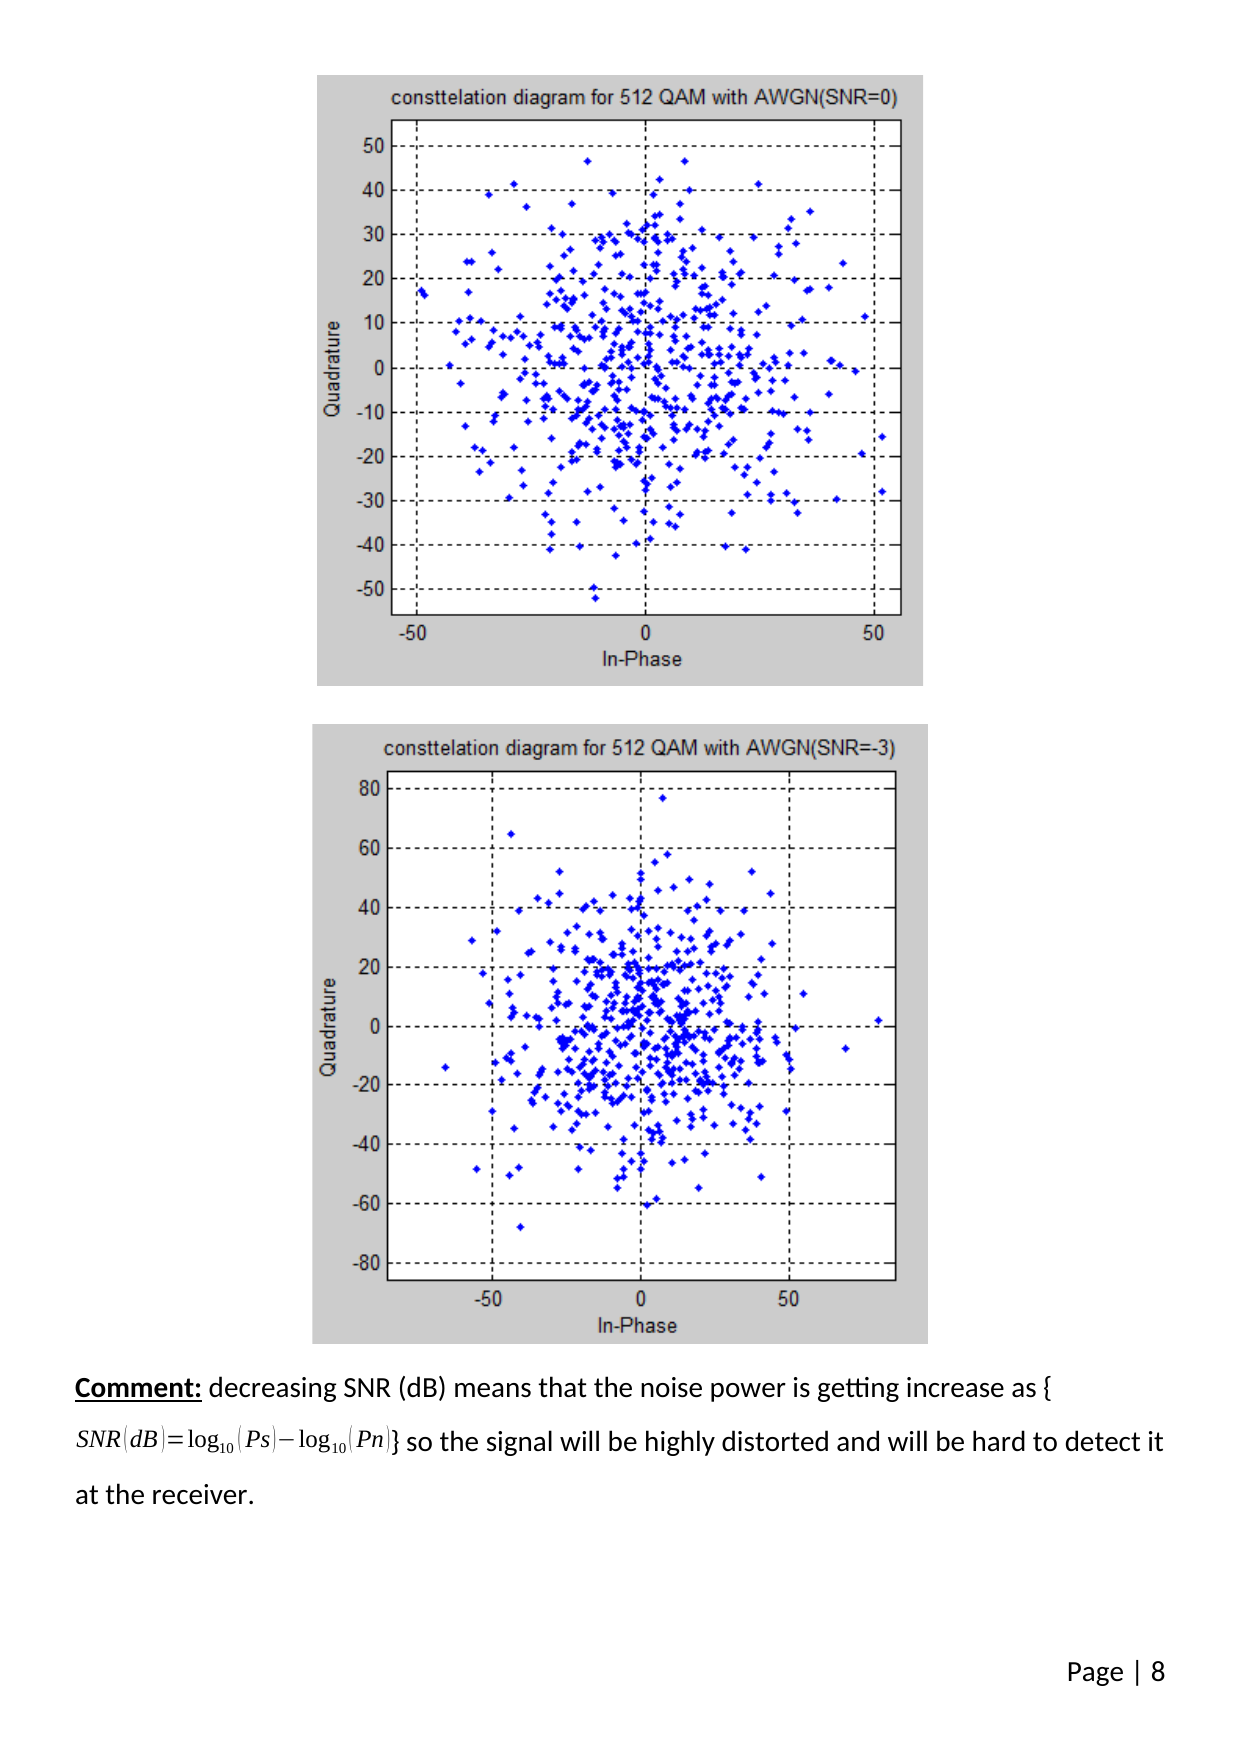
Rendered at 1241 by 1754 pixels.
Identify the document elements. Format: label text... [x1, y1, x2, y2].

picture [312, 724, 928, 1344]
picture [317, 75, 924, 686]
text Comment: decreasing SNR (dB) means that the noise power is getting increase as {} so the signal will be highly distorted and will be hard to detect it at the receiver. [75, 1369, 1165, 1565]
